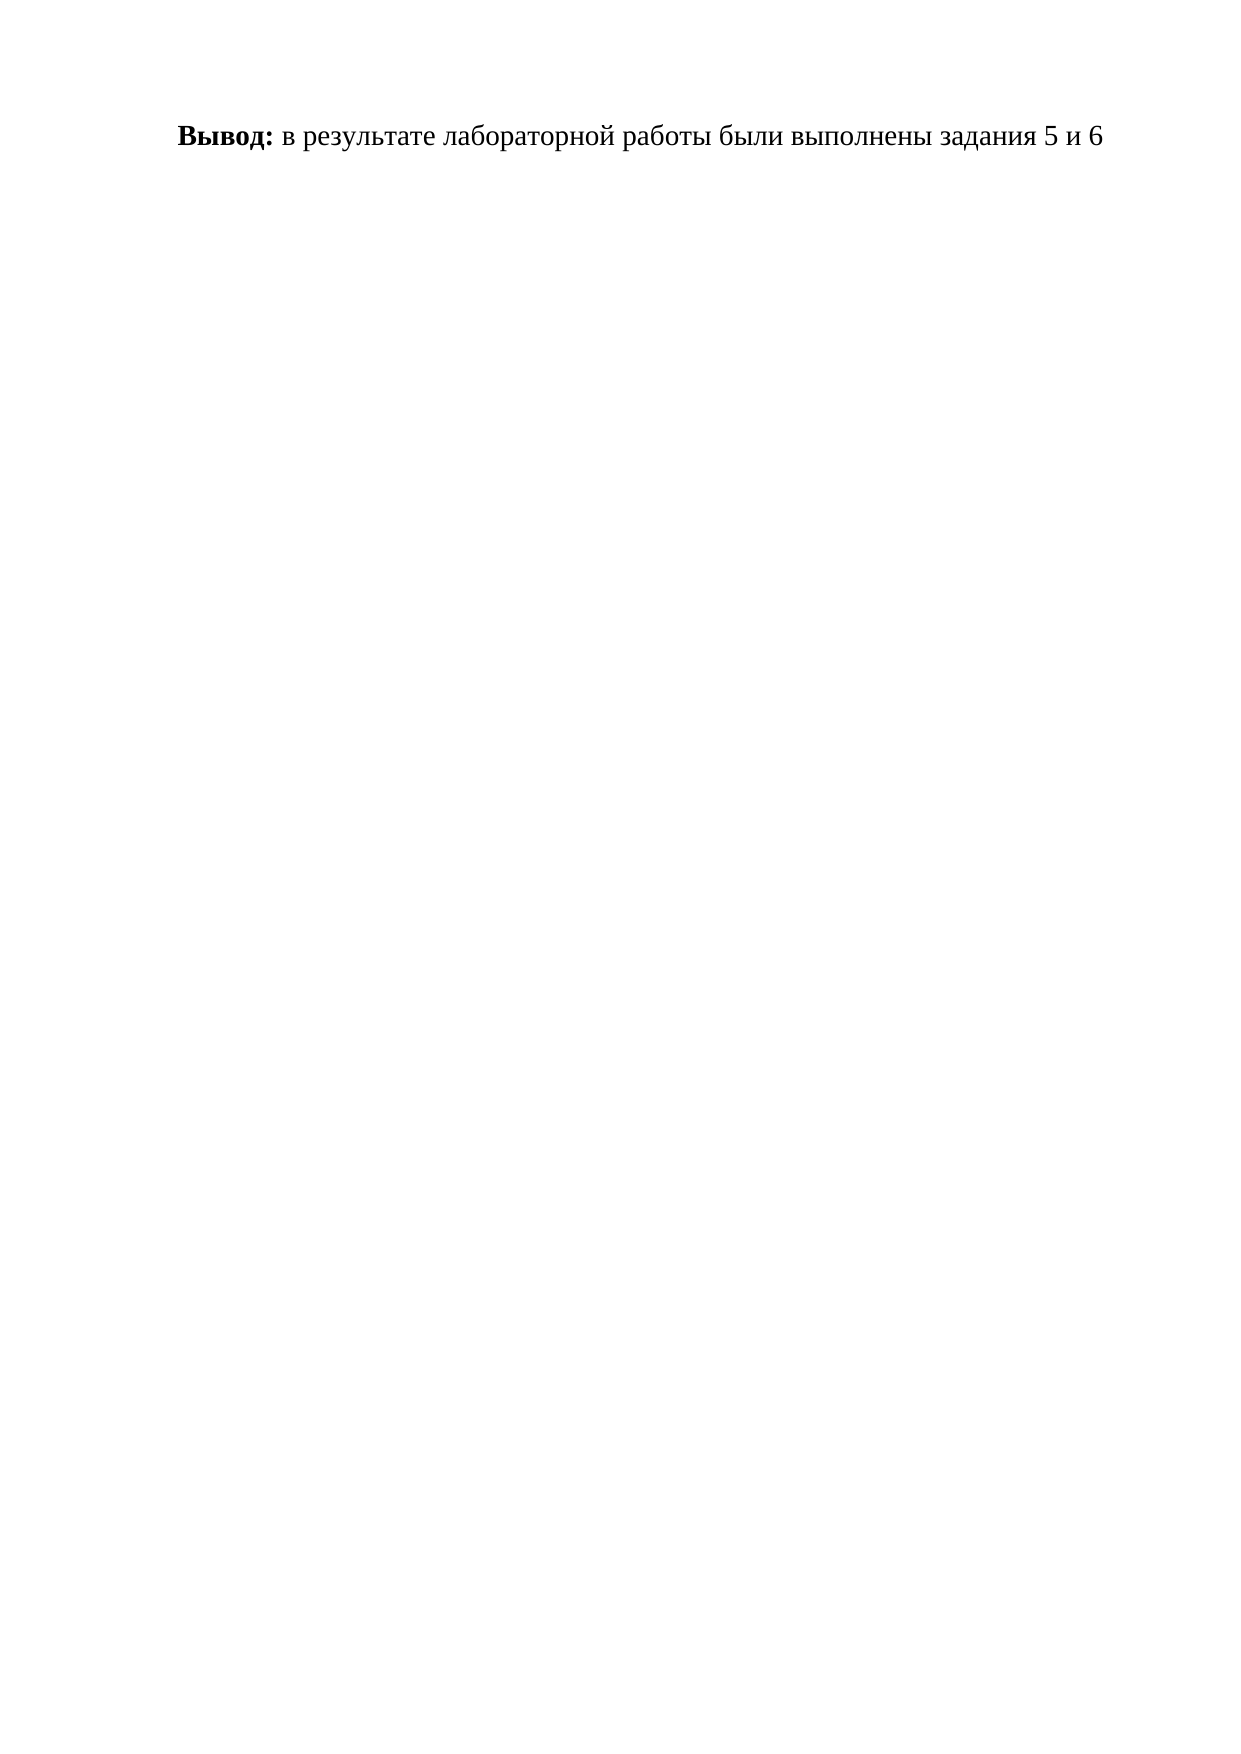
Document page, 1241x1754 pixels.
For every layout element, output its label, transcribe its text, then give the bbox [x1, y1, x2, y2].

text Вывод: в результате лабораторной работы были выполнены задания 5 и 6 [177, 118, 1152, 152]
